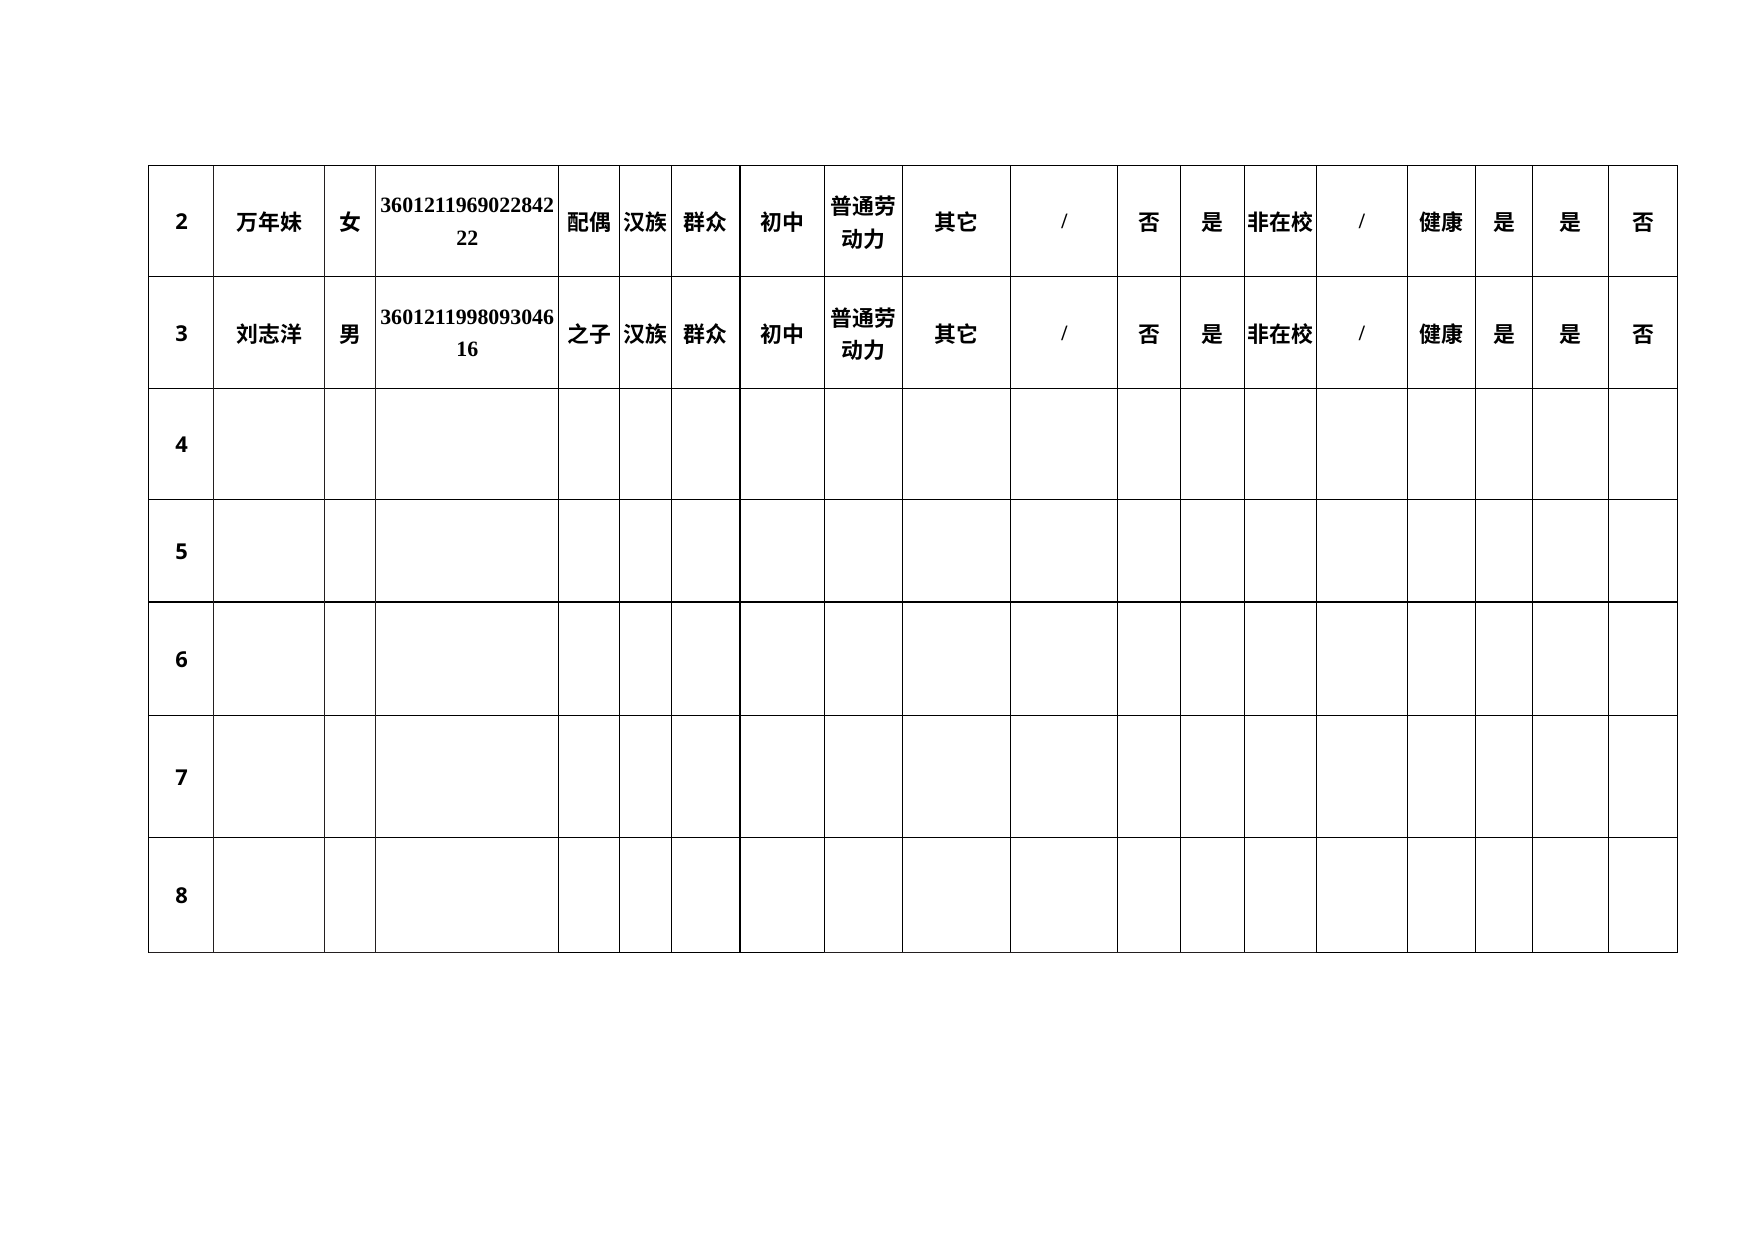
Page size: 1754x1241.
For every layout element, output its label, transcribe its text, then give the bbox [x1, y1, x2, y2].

table_cell 普通劳动力 [825, 277, 902, 388]
table_cell [214, 389, 324, 499]
table_cell 是 [1181, 277, 1244, 388]
table_cell 万年妹 [214, 166, 324, 276]
table_cell [672, 500, 739, 601]
table_cell 初中 [741, 277, 824, 388]
table_cell [559, 716, 619, 837]
table_cell 360121199809304616 [376, 277, 558, 388]
table_cell [325, 603, 375, 715]
table_cell [376, 389, 558, 499]
table_cell [1317, 716, 1407, 837]
table_cell 2 [149, 166, 213, 276]
table_cell [1609, 389, 1677, 499]
table_cell [903, 389, 1010, 499]
table_cell [741, 603, 824, 715]
table_cell 群众 [672, 277, 739, 388]
table_cell 健康 [1408, 277, 1475, 388]
table_cell [1408, 603, 1475, 715]
table_cell [214, 716, 324, 837]
table_cell 360121196902284222 [376, 166, 558, 276]
table_cell 8 [149, 838, 213, 952]
table_cell [620, 500, 671, 601]
table_cell 3 [149, 277, 213, 388]
table_cell [1181, 500, 1244, 601]
table_cell [903, 716, 1010, 837]
table_cell 7 [149, 716, 213, 837]
table_cell [620, 603, 671, 715]
table_cell [672, 716, 739, 837]
table_cell 之子 [559, 277, 619, 388]
table_cell [376, 716, 558, 837]
table_cell [1476, 500, 1532, 601]
table_cell [672, 603, 739, 715]
table_cell 是 [1533, 277, 1608, 388]
table_cell [1609, 603, 1677, 715]
table_cell [376, 838, 558, 952]
table_cell [1011, 500, 1117, 601]
table_cell [1245, 603, 1316, 715]
table_cell [1533, 500, 1608, 601]
table_cell [1181, 389, 1244, 499]
table_cell 6 [149, 603, 213, 715]
table_cell 健康 [1408, 166, 1475, 276]
table_cell [825, 603, 902, 715]
table_cell 初中 [741, 166, 824, 276]
table_cell 女 [325, 166, 375, 276]
table_cell 否 [1609, 166, 1677, 276]
table_cell 普通劳动力 [825, 166, 902, 276]
table_cell [1609, 716, 1677, 837]
table_cell [1118, 389, 1180, 499]
table_cell [741, 389, 824, 499]
table_cell [1181, 838, 1244, 952]
table_cell [620, 716, 671, 837]
table_cell [1408, 716, 1475, 837]
table_cell [620, 838, 671, 952]
table_cell [1118, 716, 1180, 837]
table_cell [620, 389, 671, 499]
table_cell [741, 716, 824, 837]
table_cell [1476, 603, 1532, 715]
table_cell [1011, 603, 1117, 715]
table_cell [825, 389, 902, 499]
table_cell [559, 838, 619, 952]
table_cell 群众 [672, 166, 739, 276]
table_cell [672, 838, 739, 952]
table_cell 否 [1118, 277, 1180, 388]
table_cell [1245, 500, 1316, 601]
table_cell [1533, 389, 1608, 499]
table_cell 否 [1118, 166, 1180, 276]
table_cell [1245, 389, 1316, 499]
table_cell [1011, 838, 1117, 952]
table_cell [1609, 838, 1677, 952]
table_cell 其它 [903, 277, 1010, 388]
table_cell [559, 500, 619, 601]
table_cell [1317, 603, 1407, 715]
table_cell 刘志洋 [214, 277, 324, 388]
table_cell [825, 838, 902, 952]
table_cell 是 [1476, 166, 1532, 276]
table_cell [672, 389, 739, 499]
table_cell [1118, 603, 1180, 715]
table_cell [1245, 716, 1316, 837]
table_cell [1533, 603, 1608, 715]
table_cell [1609, 500, 1677, 601]
table_cell [903, 603, 1010, 715]
table_cell 是 [1533, 166, 1608, 276]
table_cell [1408, 389, 1475, 499]
table_cell [1118, 838, 1180, 952]
table_cell [325, 838, 375, 952]
table_cell / [1317, 277, 1407, 388]
table_cell [741, 500, 824, 601]
table_cell / [1317, 166, 1407, 276]
table_cell [214, 500, 324, 601]
table_cell 其它 [903, 166, 1010, 276]
table_cell [325, 389, 375, 499]
table_cell [559, 603, 619, 715]
table_cell [1118, 500, 1180, 601]
table_cell [1181, 603, 1244, 715]
table_cell 是 [1181, 166, 1244, 276]
table_cell [559, 389, 619, 499]
table_cell [1408, 500, 1475, 601]
table_cell [741, 838, 824, 952]
table_cell 5 [149, 500, 213, 601]
table_cell [214, 603, 324, 715]
table_cell 非在校 [1245, 277, 1316, 388]
table_cell [1011, 389, 1117, 499]
table_cell / [1011, 166, 1117, 276]
table_cell [1317, 838, 1407, 952]
table_cell [1533, 838, 1608, 952]
table_cell [1476, 716, 1532, 837]
table_cell 汉族 [620, 166, 671, 276]
table_cell [1317, 500, 1407, 601]
table_cell 非在校 [1245, 166, 1316, 276]
table_cell 否 [1609, 277, 1677, 388]
table_cell 是 [1476, 277, 1532, 388]
table_cell / [1011, 277, 1117, 388]
table_cell [1245, 838, 1316, 952]
table_cell [825, 716, 902, 837]
table_cell [214, 838, 324, 952]
table_cell [825, 500, 902, 601]
table_cell [1011, 716, 1117, 837]
table_cell [1181, 716, 1244, 837]
table_cell 配偶 [559, 166, 619, 276]
table_cell [1476, 838, 1532, 952]
table_cell [376, 603, 558, 715]
table_cell [1408, 838, 1475, 952]
table_cell [1533, 716, 1608, 837]
table_cell [1317, 389, 1407, 499]
table_cell [903, 500, 1010, 601]
table_cell [1476, 389, 1532, 499]
table_cell 汉族 [620, 277, 671, 388]
table_cell [376, 500, 558, 601]
table_cell 4 [149, 389, 213, 499]
table_cell [903, 838, 1010, 952]
table_cell 男 [325, 277, 375, 388]
table_cell [325, 500, 375, 601]
table_cell [325, 716, 375, 837]
